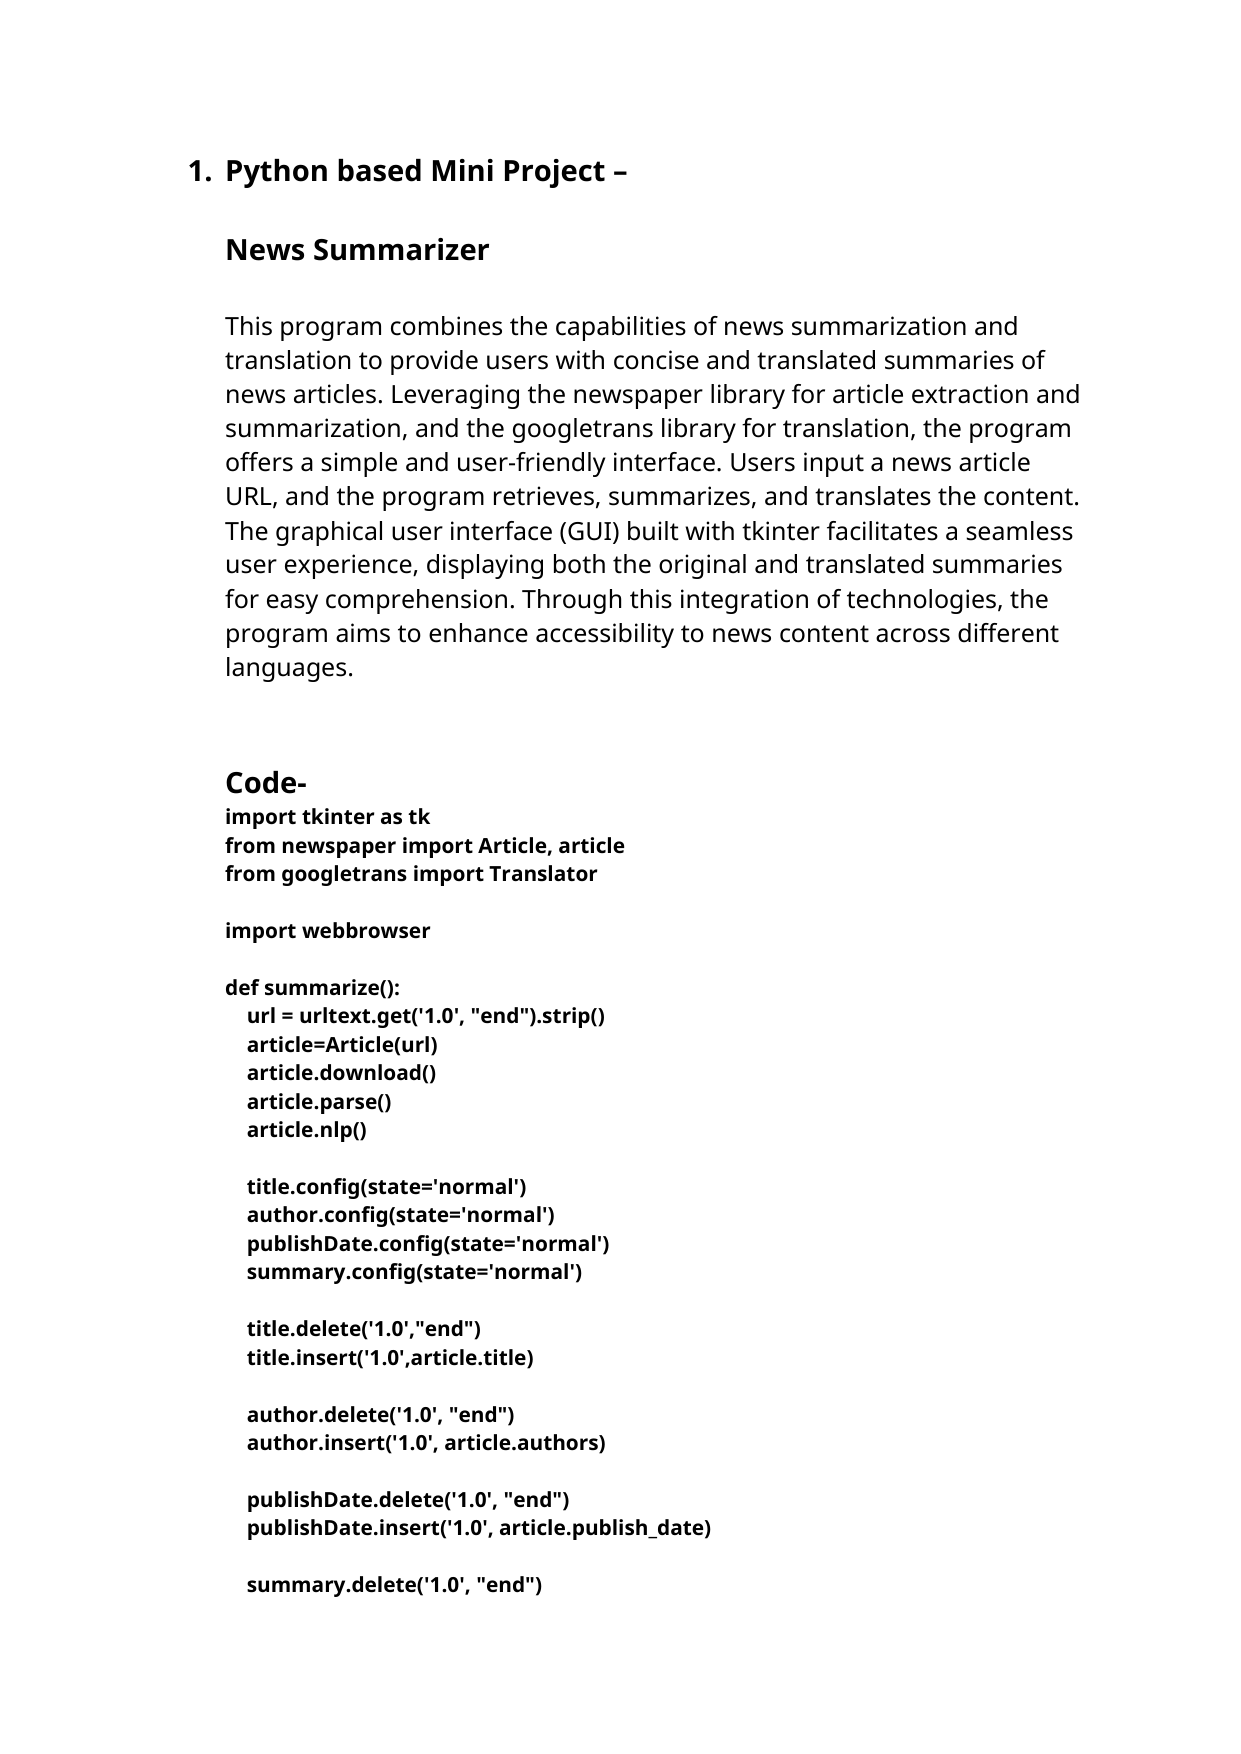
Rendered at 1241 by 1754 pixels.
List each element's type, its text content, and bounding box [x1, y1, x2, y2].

list import webbrowser [225, 916, 1090, 945]
list def summarize(): [225, 973, 1090, 1002]
list author.delete('1.0', "end") [225, 1400, 1090, 1428]
list url = urltext.get('1.0', "end").strip() [225, 1002, 1090, 1030]
list author.config(state='normal') [225, 1201, 1090, 1229]
list title.config(state='normal') [225, 1172, 1090, 1201]
list article.download() [225, 1058, 1090, 1087]
list This program combines the capabilities of news summarization and translation to provide users with concise and translated summaries of news articles. Leveraging the newspaper library for article extraction and summarization, and the googletrans library for translation, the program offers a simple and user-friendly interface. Users input a news article URL, and the program retrieves, summarizes, and translates the content. The graphical user interface (GUI) built with tkinter facilitates a seamless user experience, displaying both the original and translated summaries for easy comprehension. Through this integration of technologies, the program aims to enhance accessibility to news content across different languages. [225, 309, 1090, 683]
list Python based Mini Project – [187, 150, 1090, 190]
list publishDate.delete('1.0', "end") [225, 1485, 1090, 1513]
list Code- [225, 763, 1090, 802]
list article.parse() [225, 1087, 1090, 1115]
list summary.delete('1.0', "end") [225, 1570, 1090, 1599]
list article=Article(url) [225, 1030, 1090, 1058]
list summary.config(state='normal') [225, 1257, 1090, 1286]
list import tkinter as tk [225, 802, 1090, 831]
list publishDate.config(state='normal') [225, 1229, 1090, 1257]
list publishDate.insert('1.0', article.publish_date) [225, 1513, 1090, 1542]
list from newspaper import Article, article [225, 831, 1090, 859]
list title.delete('1.0',"end") [225, 1314, 1090, 1343]
list News Summarizer [225, 229, 1090, 269]
list author.insert('1.0', article.authors) [225, 1428, 1090, 1457]
list article.nlp() [225, 1115, 1090, 1144]
list title.insert('1.0',article.title) [225, 1343, 1090, 1371]
list from googletrans import Translator [225, 859, 1090, 888]
